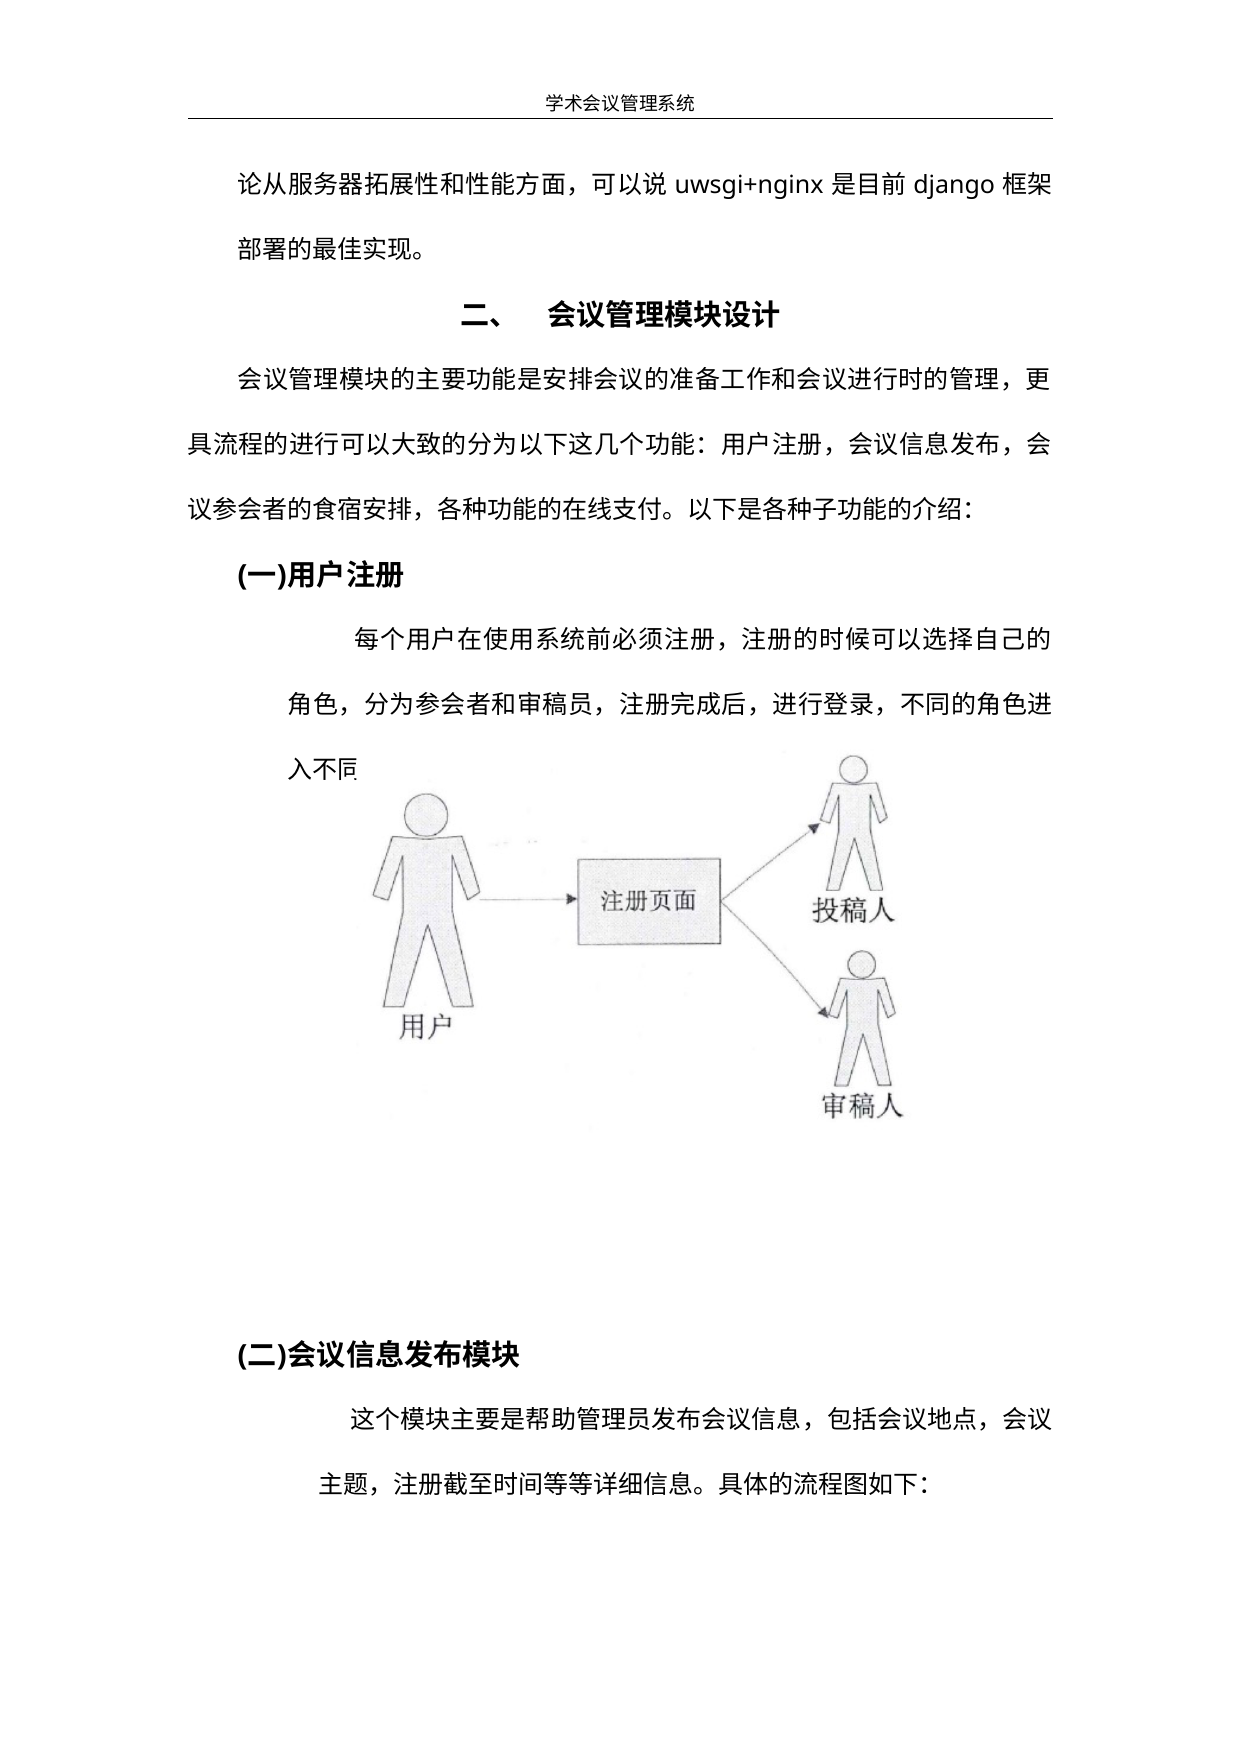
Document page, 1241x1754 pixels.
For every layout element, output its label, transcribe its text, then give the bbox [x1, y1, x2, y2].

text 每个用户在使用系统前必须注册，注册的时候可以选择自己的角色，分为参会者和审稿员，注册完成后，进行登录，不同的角色进入不同的界面。用户注册的流程图如下所示： [287, 605, 1053, 800]
picture [356, 746, 938, 1140]
text 会议管理模块的主要功能是安排会议的准备工作和会议进行时的管理，更具流程的进行可以大致的分为以下这几个功能：用户注册，会议信息发布，会议参会者的食宿安排，各种功能的在线支付。以下是各种子功能的介绍： [187, 345, 1053, 540]
list 会议信息发布模块 [237, 1320, 1053, 1385]
list 会议管理模块设计 [187, 280, 1053, 345]
list 用户注册 [237, 540, 1053, 605]
text 这个模块主要是帮助管理员发布会议信息，包括会议地点，会议主题，注册截至时间等等详细信息。具体的流程图如下： [319, 1385, 1053, 1515]
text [237, 150, 1053, 280]
